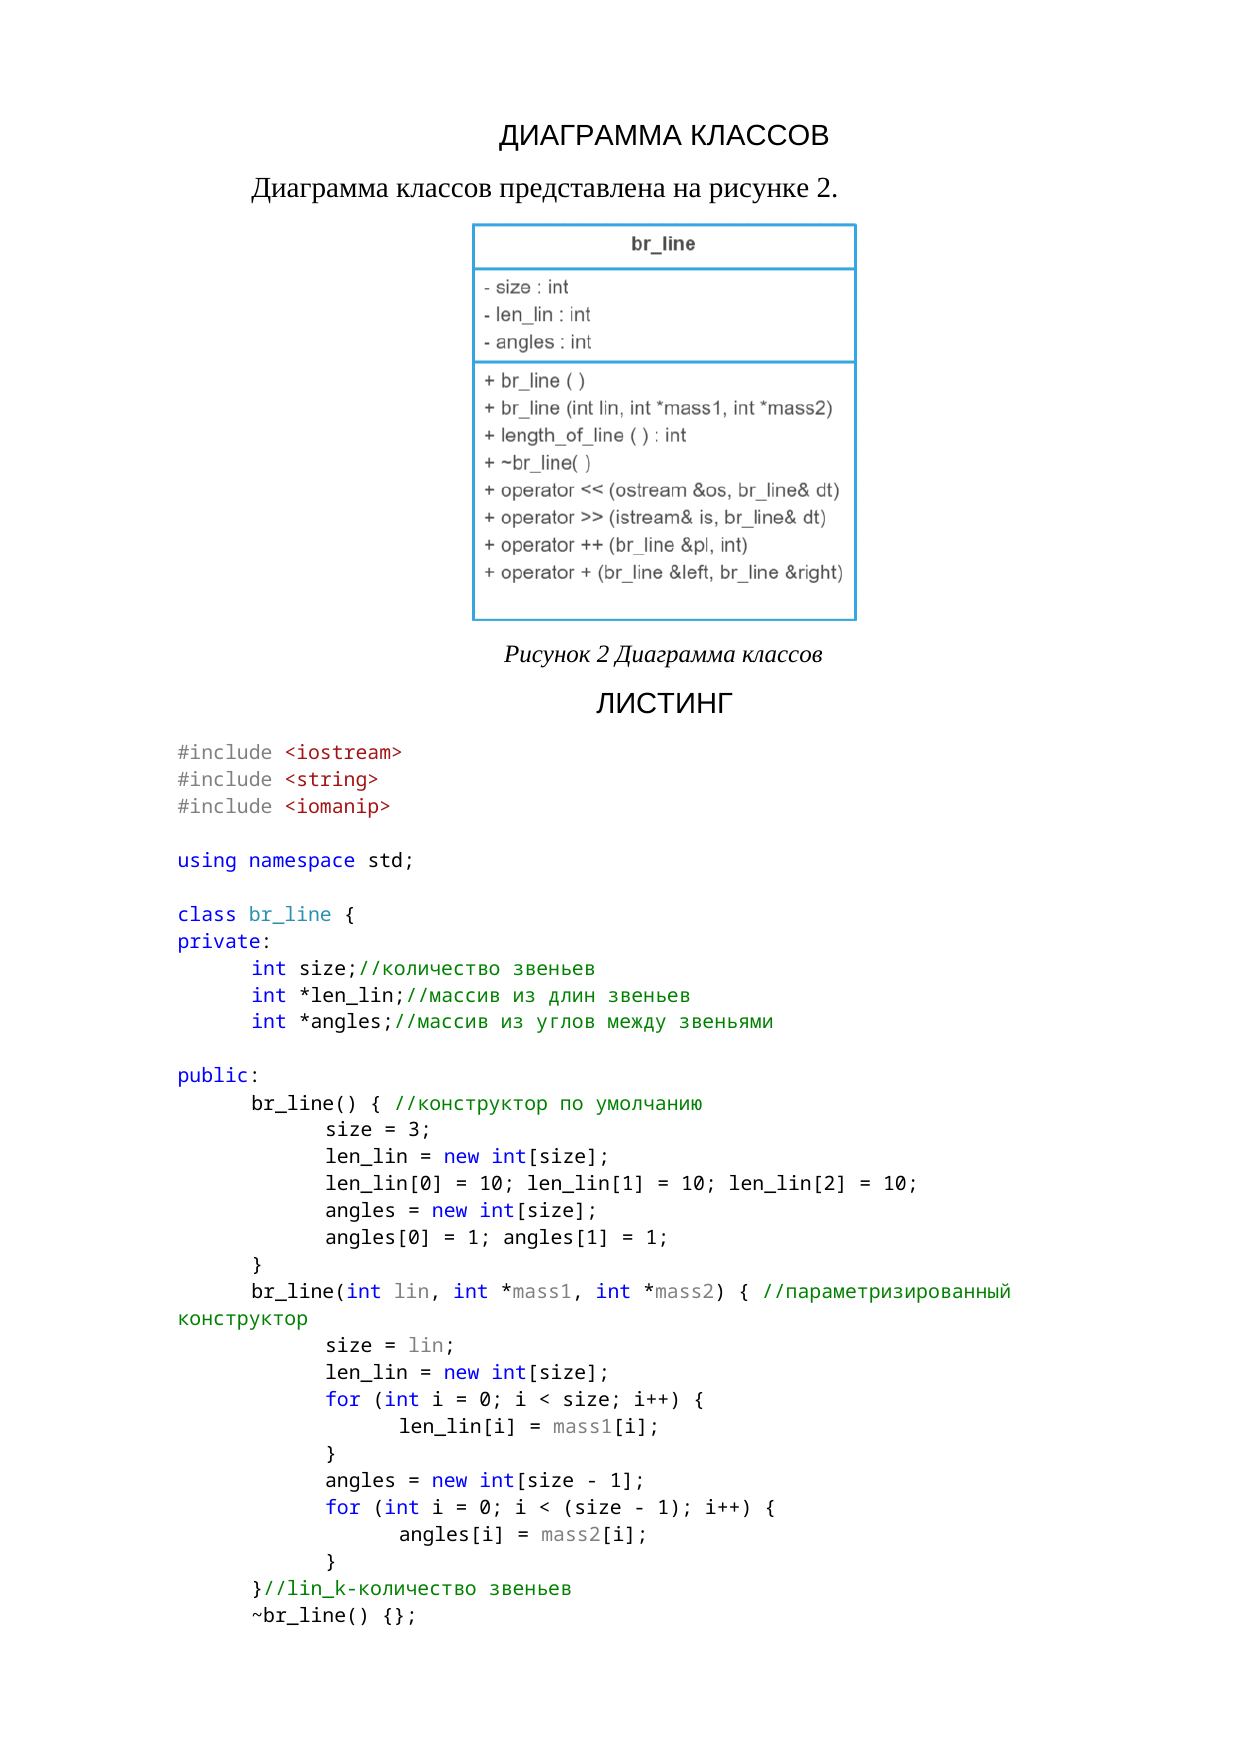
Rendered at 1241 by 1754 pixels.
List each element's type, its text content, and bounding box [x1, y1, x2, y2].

text } [177, 1547, 1152, 1574]
text int size;//количество звеньев [177, 954, 1152, 981]
text angles[i] = mass2[i]; [177, 1520, 1152, 1547]
text angles = new int[size]; [177, 1197, 1152, 1224]
text #include <iostream> [177, 738, 1152, 765]
text } [177, 1439, 1152, 1466]
text ~br_line() {}; [177, 1601, 1152, 1628]
text #include <string> [177, 765, 1152, 792]
text br_line() { //конструктор по умолчанию [177, 1089, 1152, 1116]
text angles = new int[size - 1]; [177, 1466, 1152, 1493]
text class br_line { [177, 900, 1152, 927]
text #include <iomanip> [177, 792, 1152, 819]
text len_lin = new int[size]; [177, 1143, 1152, 1170]
text len_lin[0] = 10; len_lin[1] = 10; len_lin[2] = 10; [177, 1170, 1152, 1197]
text len_lin = new int[size]; [177, 1358, 1152, 1386]
text for (int i = 0; i < size; i++) { [177, 1386, 1152, 1412]
text using namespace std; [177, 846, 1152, 873]
picture [471, 222, 858, 621]
text Рисунок 2 Диаграмма классов [177, 639, 1152, 667]
text angles[0] = 1; angles[1] = 1; [177, 1224, 1152, 1251]
text Диаграмма классов представлена на рисунке 2. [171, 170, 1158, 204]
text len_lin[i] = mass1[i]; [177, 1412, 1152, 1439]
text ДИАГРАММА КЛАССОВ [171, 118, 1158, 152]
text }//lin_k-количество звеньев [177, 1574, 1152, 1601]
text } [177, 1251, 1152, 1278]
text private: [177, 927, 1152, 954]
text for (int i = 0; i < (size - 1); i++) { [177, 1493, 1152, 1520]
text public: [177, 1062, 1152, 1089]
text int *angles;//массив из углов между звеньями [177, 1008, 1152, 1035]
text br_line(int lin, int *mass1, int *mass2) { //параметризированный конструктор [177, 1278, 1152, 1332]
text size = lin; [177, 1332, 1152, 1358]
text ЛИСТИНГ [171, 686, 1158, 719]
text size = 3; [177, 1116, 1152, 1143]
text int *len_lin;//массив из длин звеньев [177, 981, 1152, 1008]
